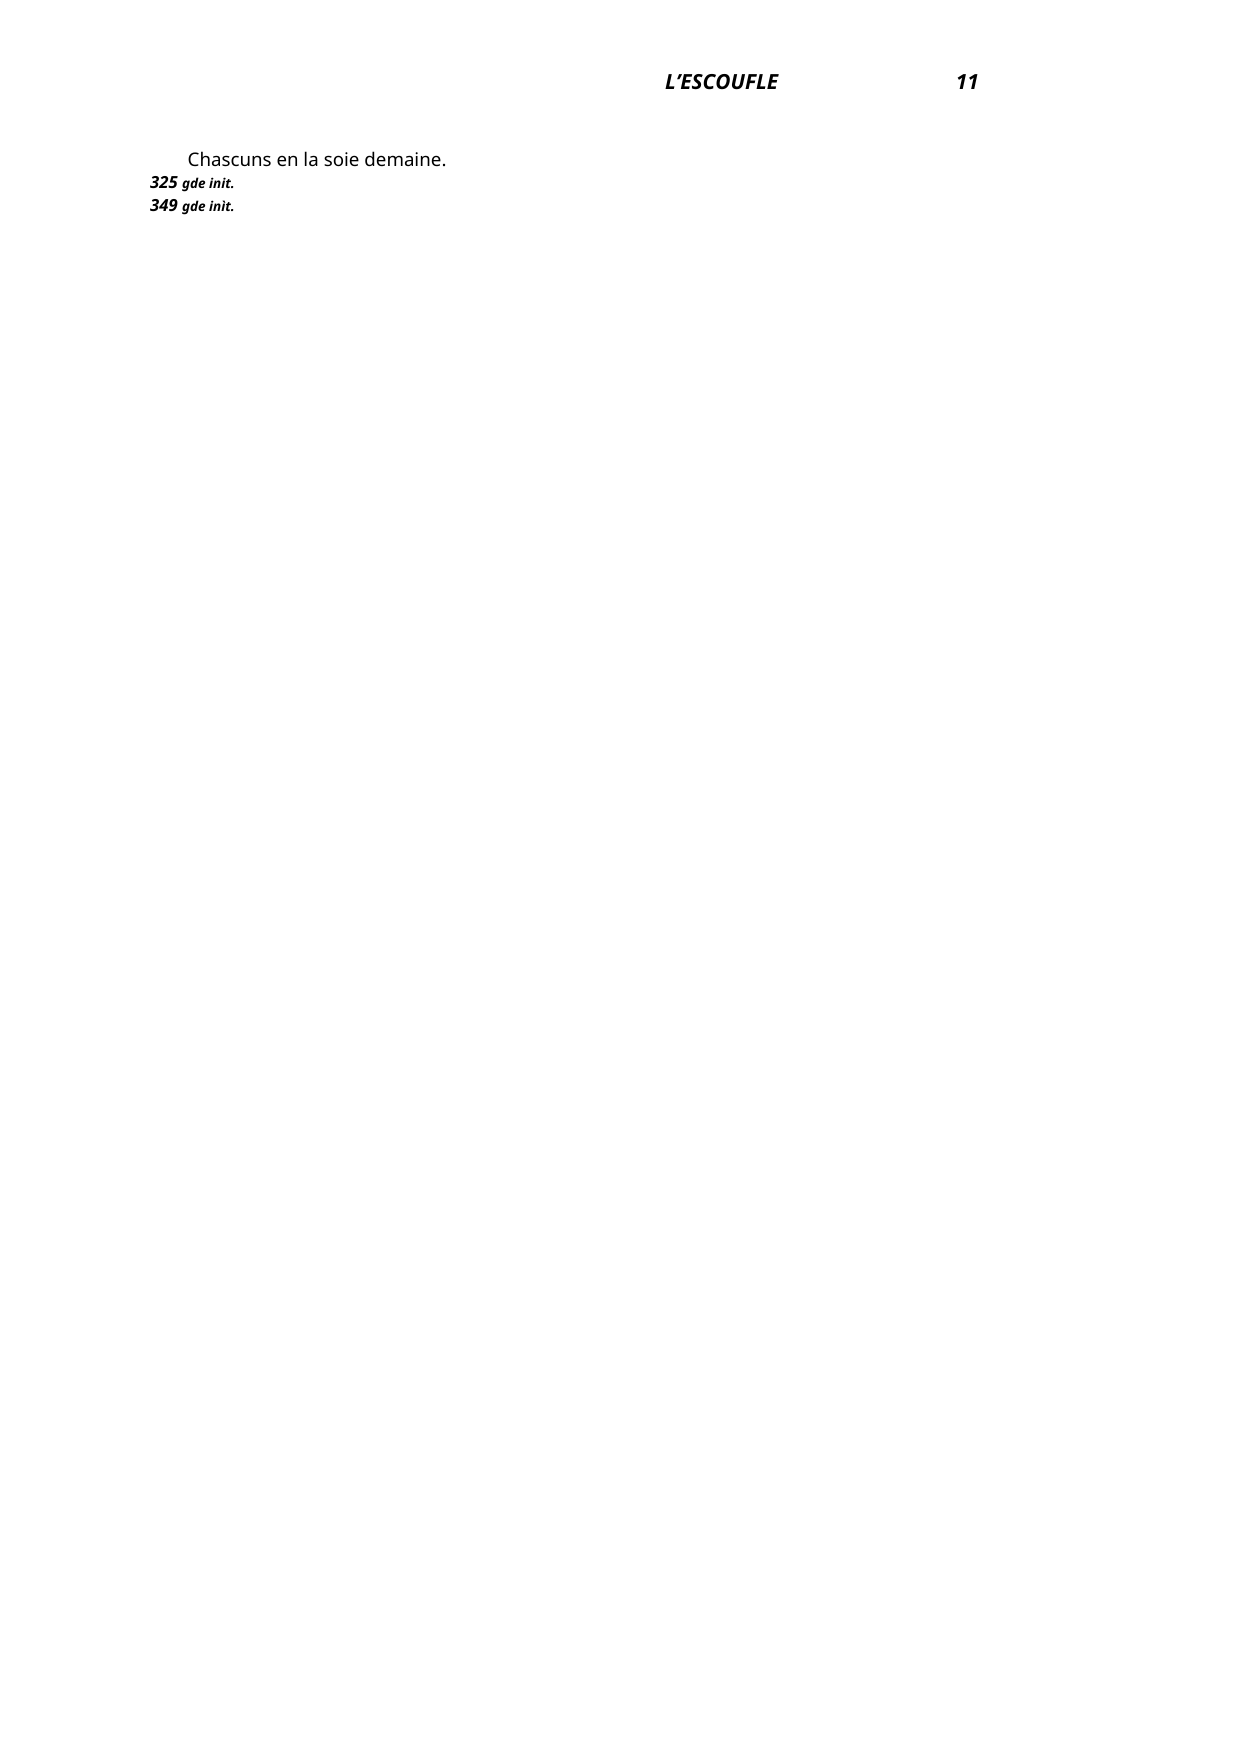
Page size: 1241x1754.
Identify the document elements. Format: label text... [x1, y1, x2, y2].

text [150, 149, 1090, 171]
text 325 gde init. 349 gde inìt. [150, 171, 1090, 215]
